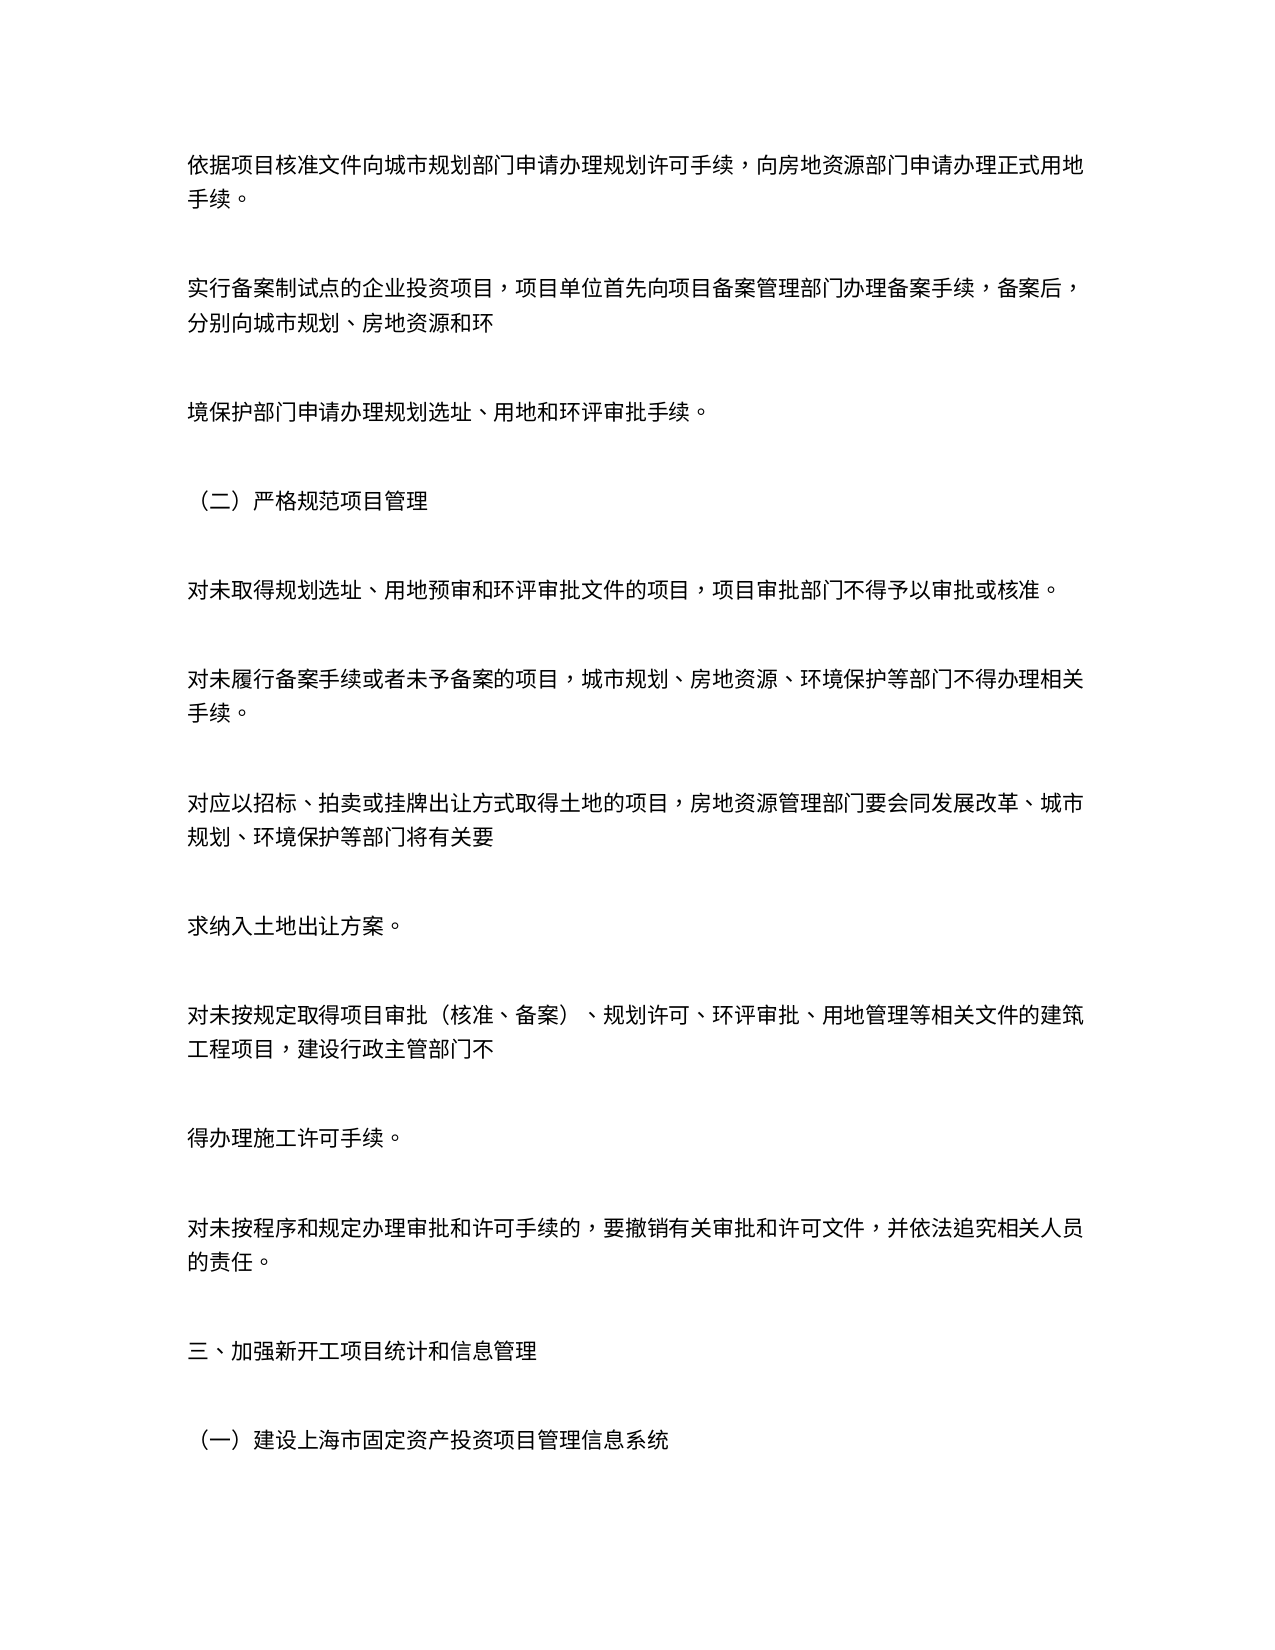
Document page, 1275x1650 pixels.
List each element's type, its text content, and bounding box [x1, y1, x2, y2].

text 得办理施工许可手续。 [187, 1123, 1087, 1187]
text （一）建设上海市固定资产投资项目管理信息系统 [187, 1425, 1087, 1489]
text 对未按程序和规定办理审批和许可手续的，要撤销有关审批和许可文件，并依法追究相关人员的责任。 [187, 1212, 1087, 1311]
text 三、加强新开工项目统计和信息管理 [187, 1336, 1087, 1400]
text 对应以招标、拍卖或挂牌出让方式取得土地的项目，房地资源管理部门要会同发展改革、城市规划、环境保护等部门将有关要 [187, 787, 1087, 886]
text 对未取得规划选址、用地预审和环评审批文件的项目，项目审批部门不得予以审批或核准。 [187, 575, 1087, 639]
text 求纳入土地出让方案。 [187, 911, 1087, 975]
text 对未按规定取得项目审批（核准、备案）、规划许可、环评审批、用地管理等相关文件的建筑工程项目，建设行政主管部门不 [187, 1000, 1087, 1098]
text 实行备案制试点的企业投资项目，项目单位首先向项目备案管理部门办理备案手续，备案后，分别向城市规划、房地资源和环 [187, 273, 1087, 371]
text 对未履行备案手续或者未予备案的项目，城市规划、房地资源、环境保护等部门不得办理相关手续。 [187, 664, 1087, 762]
text 境保护部门申请办理规划选址、用地和环评审批手续。 [187, 397, 1087, 461]
text （二）严格规范项目管理 [187, 486, 1087, 550]
text 依据项目核准文件向城市规划部门申请办理规划许可手续，向房地资源部门申请办理正式用地手续。 [187, 150, 1087, 248]
